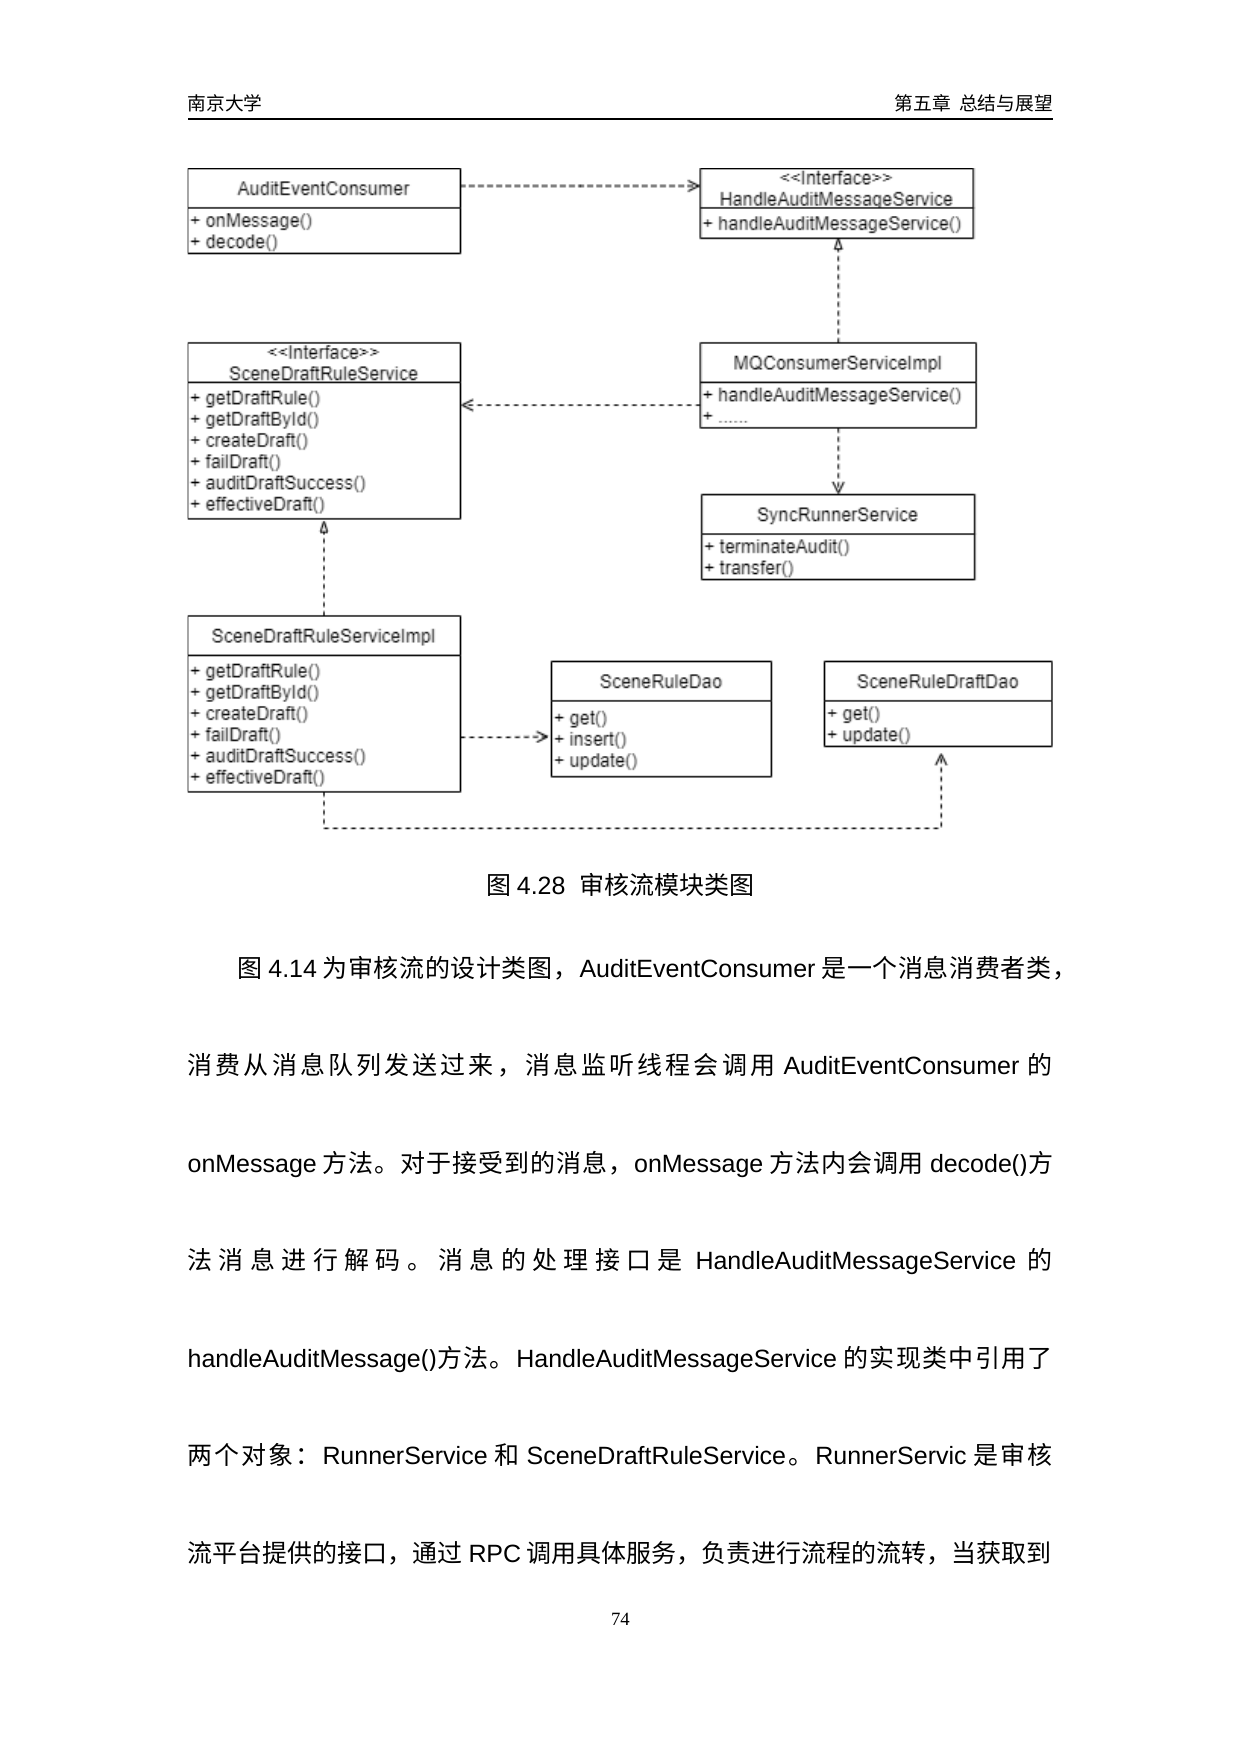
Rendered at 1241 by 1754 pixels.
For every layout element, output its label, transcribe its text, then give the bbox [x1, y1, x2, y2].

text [187, 934, 1053, 1584]
picture [187, 168, 1053, 843]
